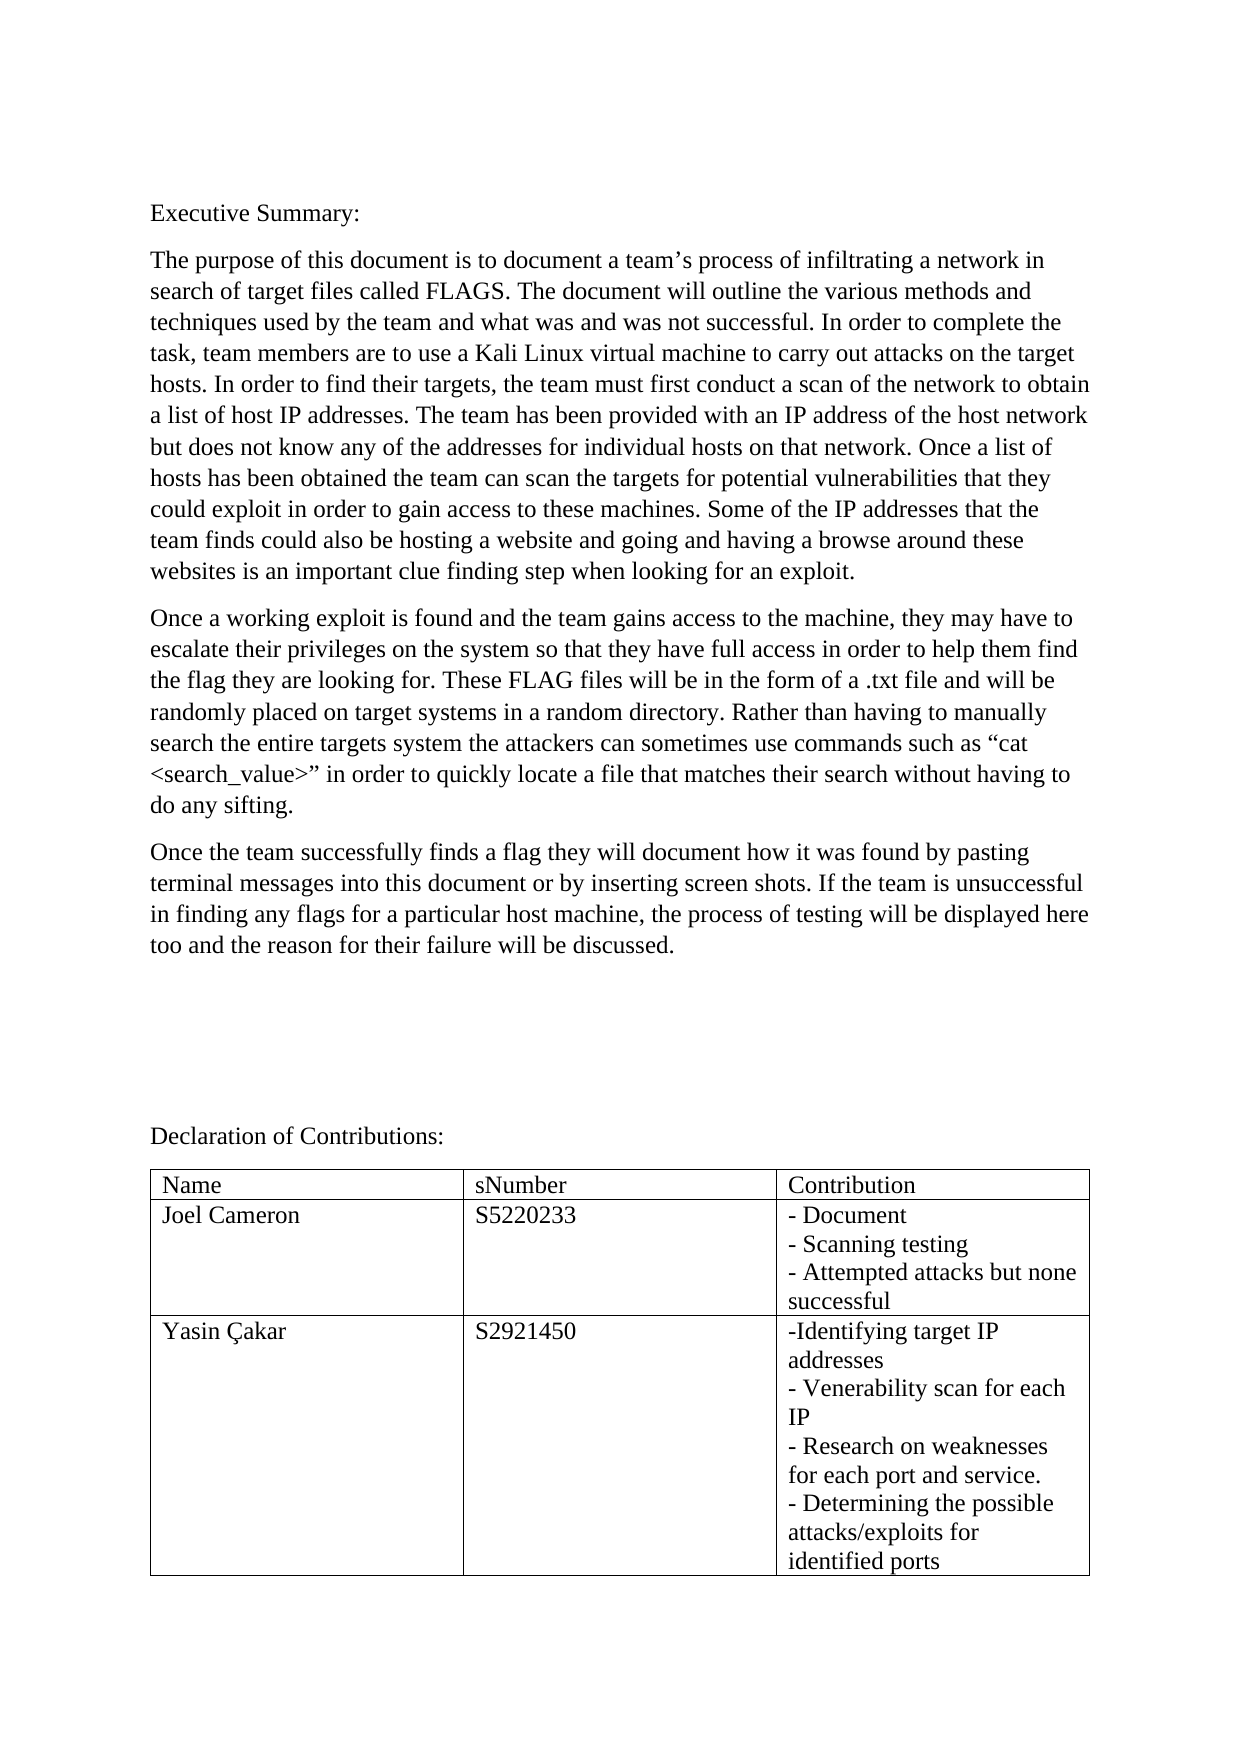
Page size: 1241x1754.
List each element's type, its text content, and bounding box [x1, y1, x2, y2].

table_cell S2921450 [464, 1316, 776, 1575]
text Once a working exploit is found and the team gains access to the machine, they may have to escalate their privileges on the system so that they have full access in order to help them find the flag they are looking for. These FLAG files will be in the form of a .txt file and will be randomly placed on target systems in a random directory. Rather than having to manually search the entire targets system the attackers can sometimes use commands such as “cat <search_value>” in order to quickly locate a file that matches their search without having to do any sifting. [150, 603, 1090, 818]
table_cell S5220233 [464, 1200, 776, 1315]
text Once the team successfully finds a flag they will document how it was found by pasting terminal messages into this document or by inserting screen shots. If the team is unsuccessful in finding any flags for a particular host machine, the process of testing will be displayed here too and the reason for their failure will be discussed. [150, 837, 1090, 959]
table_cell Joel Cameron [151, 1200, 463, 1315]
text Declaration of Contributions: [150, 1121, 1090, 1150]
text The purpose of this document is to document a team’s process of infiltrating a network in search of target files called FLAGS. The document will outline the various methods and techniques used by the team and what was and was not successful. In order to complete the task, team members are to use a Kali Linux virtual machine to carry out attacks on the target hosts. In order to find their targets, the team must first conduct a scan of the network to obtain a list of host IP addresses. The team has been provided with an IP address of the host network but does not know any of the addresses for individual hosts on that network. Once a list of hosts has been obtained the team can scan the targets for potential vulnerabilities that they could exploit in order to gain access to these machines. Some of the IP addresses that the team finds could also be hosting a website and going and having a browse around these websites is an important clue finding step when looking for an exploit. [150, 245, 1090, 584]
table_header sNumber [464, 1170, 776, 1199]
table_cell Yasin Çakar [151, 1316, 463, 1575]
table_header Name [151, 1170, 463, 1199]
text Executive Summary: [150, 198, 1090, 226]
table_cell - Document - Scanning testing - Attempted attacks but none successful [777, 1200, 1089, 1315]
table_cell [777, 1316, 1089, 1575]
table_header Contribution [777, 1170, 1089, 1199]
